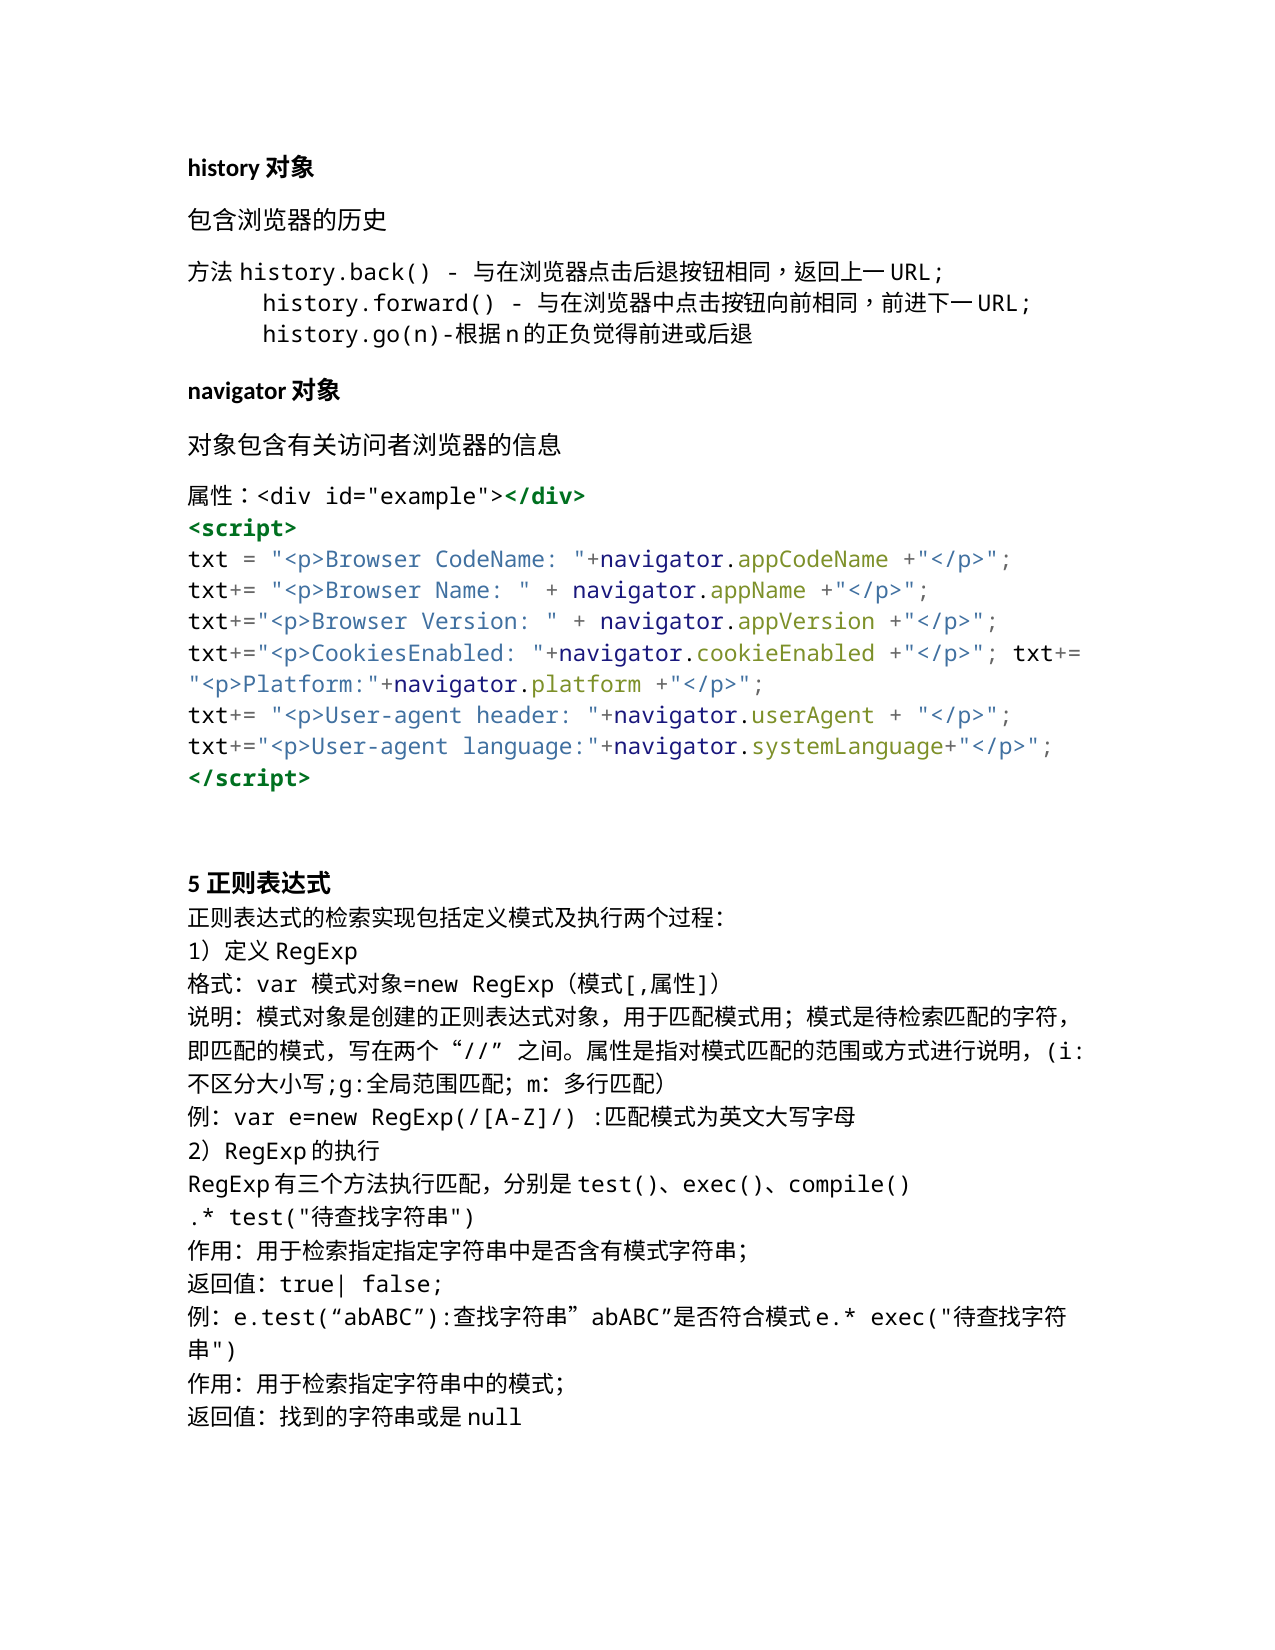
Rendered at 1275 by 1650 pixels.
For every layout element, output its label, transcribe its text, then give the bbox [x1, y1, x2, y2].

subtitle navigator对象 [187, 370, 1087, 406]
text 属性：<div id="example"></div> <script> txt = "<p>Browser CodeName: "+navigator.appCodeName +"</p>"; txt+= "<p>Browser Name: " + navigator.appName +"</p>"; txt+="<p>Browser Version: " + navigator.appVersion +"</p>"; txt+="<p>CookiesEnabled: "+navigator.cookieEnabled +"</p>"; txt+= "<p>Platform:"+navigator.platform +"</p>"; txt+= "<p>User-agent header: "+navigator.userAgent + "</p>"; txt+="<p>User-agent language:"+navigator.systemLanguage+"</p>"; </script> [187, 480, 1087, 793]
subtitle 5 正则表达式 [187, 863, 1087, 899]
text 对象包含有关访问者浏览器的信息 [187, 425, 1087, 461]
text 方法 history.back() - 与在浏览器点击后退按钮相同，返回上一URL; history.forward() - 与在浏览器中点击按钮向前相同，前进下一URL; history.go(n)-根据n的正负觉得前进或后退 [187, 256, 1087, 349]
text 包含浏览器的历史 [187, 203, 1087, 237]
text 正则表达式的检索实现包括定义模式及执行两个过程： 1）定义 RegExp 格式：var 模式对象=new RegExp（模式[,属性]） 说明：模式对象是创建的正则表达式对象，用于匹配模式用；模式是待检索匹配的字符，即匹配的模式，写在两个“//” 之间。属性是指对模式匹配的范围或方式进行说明，(i:不区分大小写;g:全局范围匹配；m：多行匹配） 例：var e=new RegExp(/[A-Z]/) :匹配模式为英文大写字母 2）RegExp的执行 RegExp有三个方法执行匹配，分别是test()、exec()、compile() .* test("待查找字符串") 作用：用于检索指定指定字符串中是否含有模式字符串； 返回值：true| false; 例：e.test(“abABC”):查找字符串”abABC”是否符合模式e.* exec("待查找字符串") 作用：用于检索指定字符串中的模式； 返回值：找到的字符串或是null [187, 899, 1087, 1432]
subtitle history对象 [187, 150, 1087, 184]
